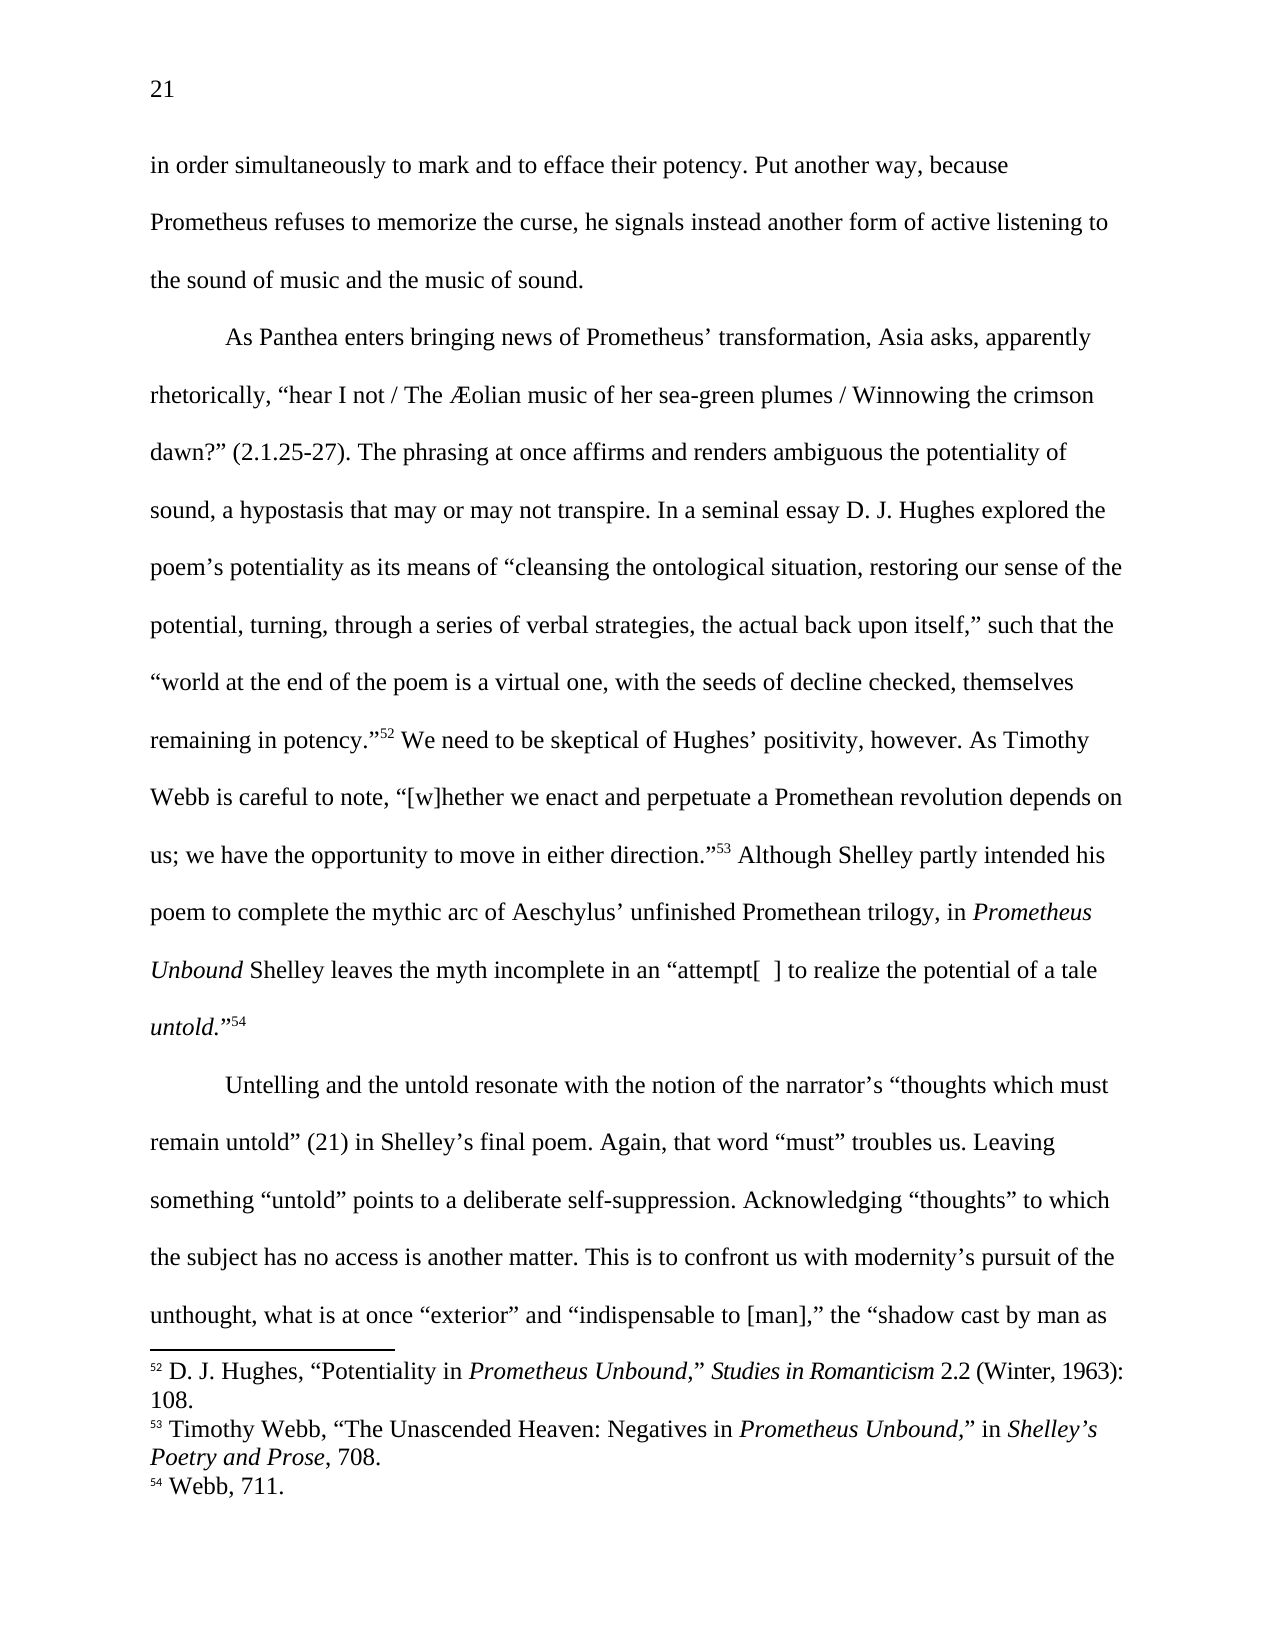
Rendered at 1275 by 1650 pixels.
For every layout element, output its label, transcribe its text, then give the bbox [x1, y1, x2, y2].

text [150, 1070, 1125, 1329]
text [150, 150, 1125, 294]
text As Panthea enters bringing news of Prometheus’ transformation, Asia asks, apparently rhetorically, “hear I not / The Æolian music of her sea-green plumes / Winnowing the crimson dawn?” (2.1.25-27). The phrasing at once affirms and renders ambiguous the potentiality of sound, a hypostasis that may or may not transpire. In a seminal essay D. J. Hughes explored the poem’s potentiality as its means of “cleansing the ontological situation, restoring our sense of the potential, turning, through a series of verbal strategies, the actual back upon itself,” such that the “world at the end of the poem is a virtual one, with the seeds of decline checked, themselves remaining in potency.” We need to be skeptical of Hughes’ positivity, however. As Timothy Webb is careful to note, “[w]hether we enact and perpetuate a Promethean revolution depends on us; we have the opportunity to move in either direction.” Although Shelley partly intended his poem to complete the mythic arc of Aeschylus’ unfinished Promethean trilogy, in Prometheus Unbound Shelley leaves the myth incomplete in an “attempt[ ] to realize the potential of a tale untold.” [150, 322, 1125, 1041]
